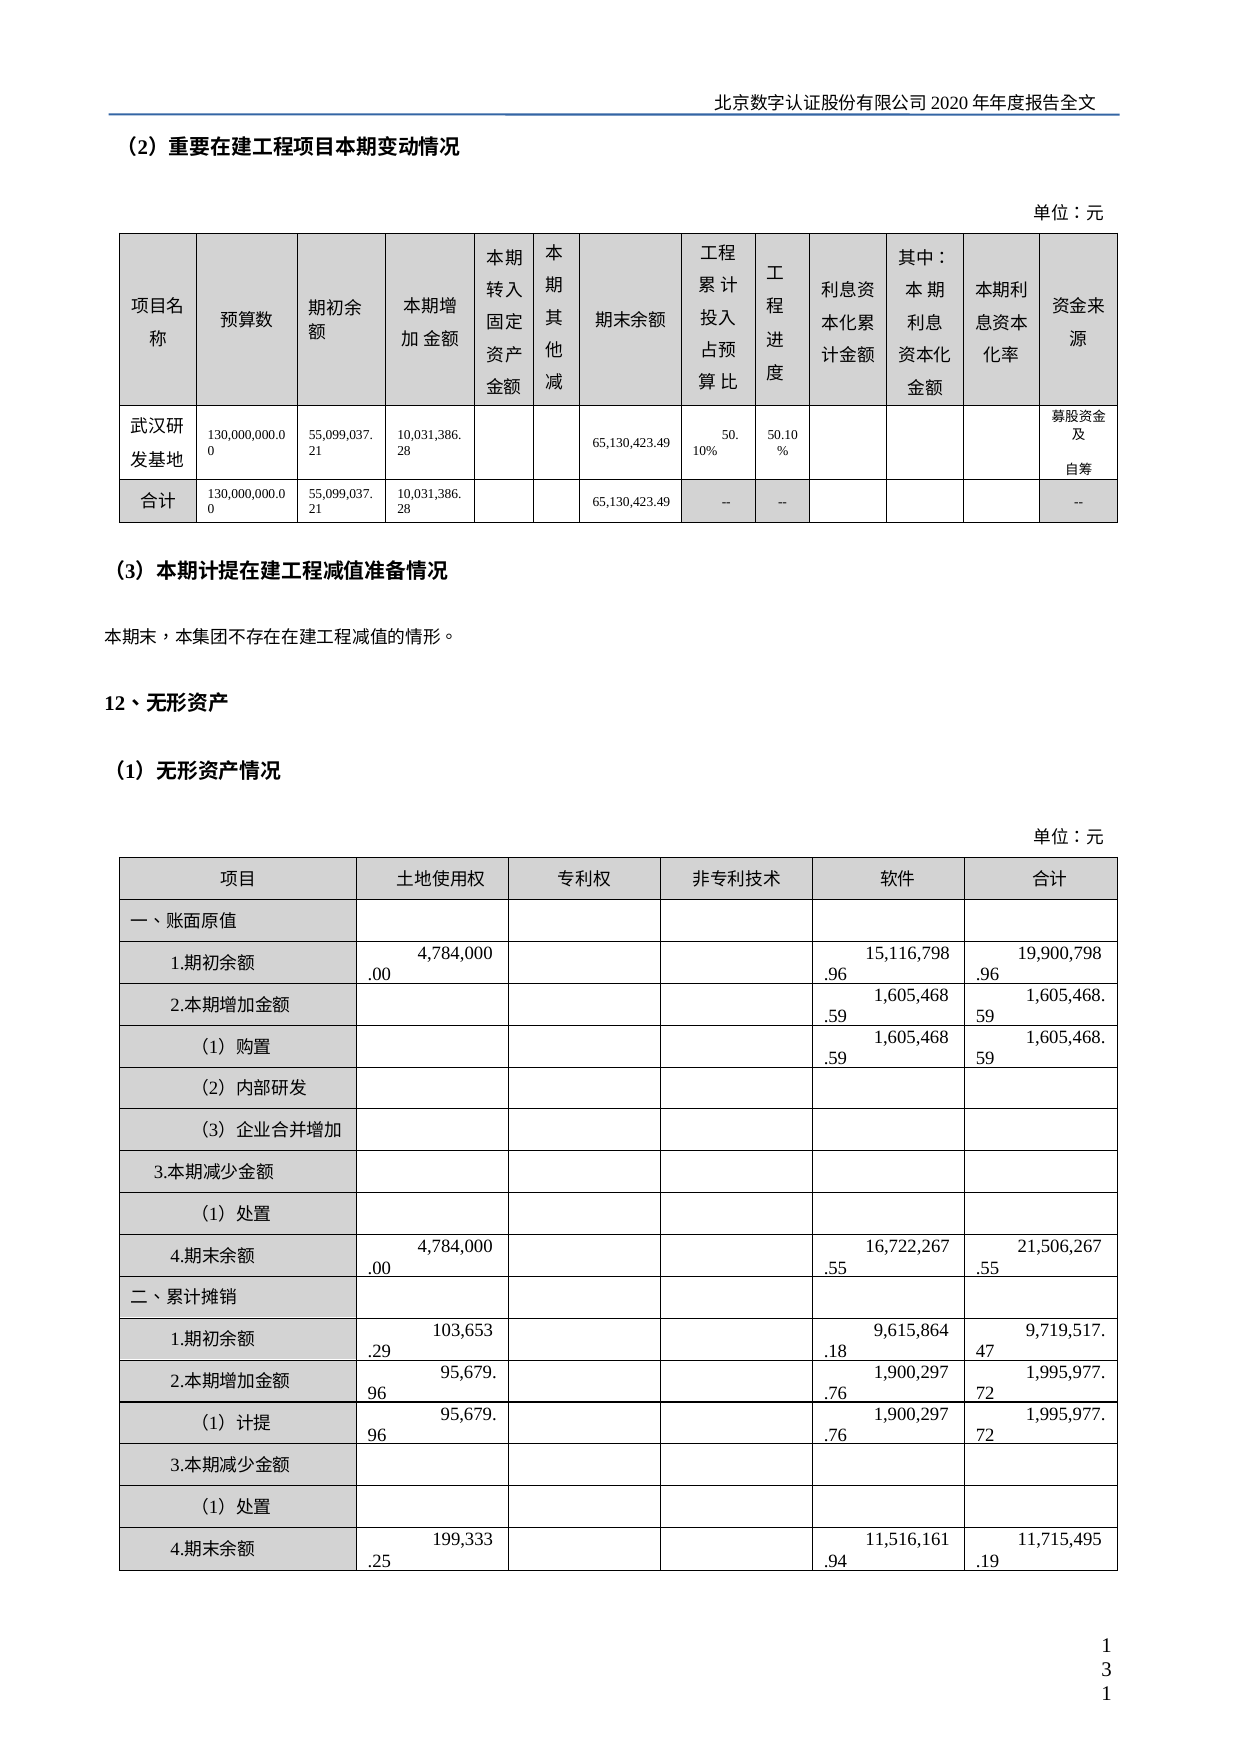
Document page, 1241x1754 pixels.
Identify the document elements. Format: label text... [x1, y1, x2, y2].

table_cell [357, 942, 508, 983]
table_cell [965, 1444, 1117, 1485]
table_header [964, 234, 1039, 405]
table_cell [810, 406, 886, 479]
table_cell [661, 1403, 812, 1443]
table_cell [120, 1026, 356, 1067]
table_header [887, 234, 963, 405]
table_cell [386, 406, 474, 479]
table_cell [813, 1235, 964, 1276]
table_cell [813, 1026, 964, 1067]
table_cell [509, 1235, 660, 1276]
text 本期末，本集团不存在在建工程减值的情形。 [71, 624, 1166, 649]
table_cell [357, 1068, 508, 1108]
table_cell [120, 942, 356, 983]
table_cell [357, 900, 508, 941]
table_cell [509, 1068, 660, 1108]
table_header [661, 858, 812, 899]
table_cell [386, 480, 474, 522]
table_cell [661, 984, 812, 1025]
text （2）重要在建工程项目本期变动情况 [71, 132, 1166, 161]
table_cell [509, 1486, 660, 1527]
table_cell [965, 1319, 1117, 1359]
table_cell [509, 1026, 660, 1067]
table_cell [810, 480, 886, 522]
text 12、无形资产 [71, 688, 1166, 717]
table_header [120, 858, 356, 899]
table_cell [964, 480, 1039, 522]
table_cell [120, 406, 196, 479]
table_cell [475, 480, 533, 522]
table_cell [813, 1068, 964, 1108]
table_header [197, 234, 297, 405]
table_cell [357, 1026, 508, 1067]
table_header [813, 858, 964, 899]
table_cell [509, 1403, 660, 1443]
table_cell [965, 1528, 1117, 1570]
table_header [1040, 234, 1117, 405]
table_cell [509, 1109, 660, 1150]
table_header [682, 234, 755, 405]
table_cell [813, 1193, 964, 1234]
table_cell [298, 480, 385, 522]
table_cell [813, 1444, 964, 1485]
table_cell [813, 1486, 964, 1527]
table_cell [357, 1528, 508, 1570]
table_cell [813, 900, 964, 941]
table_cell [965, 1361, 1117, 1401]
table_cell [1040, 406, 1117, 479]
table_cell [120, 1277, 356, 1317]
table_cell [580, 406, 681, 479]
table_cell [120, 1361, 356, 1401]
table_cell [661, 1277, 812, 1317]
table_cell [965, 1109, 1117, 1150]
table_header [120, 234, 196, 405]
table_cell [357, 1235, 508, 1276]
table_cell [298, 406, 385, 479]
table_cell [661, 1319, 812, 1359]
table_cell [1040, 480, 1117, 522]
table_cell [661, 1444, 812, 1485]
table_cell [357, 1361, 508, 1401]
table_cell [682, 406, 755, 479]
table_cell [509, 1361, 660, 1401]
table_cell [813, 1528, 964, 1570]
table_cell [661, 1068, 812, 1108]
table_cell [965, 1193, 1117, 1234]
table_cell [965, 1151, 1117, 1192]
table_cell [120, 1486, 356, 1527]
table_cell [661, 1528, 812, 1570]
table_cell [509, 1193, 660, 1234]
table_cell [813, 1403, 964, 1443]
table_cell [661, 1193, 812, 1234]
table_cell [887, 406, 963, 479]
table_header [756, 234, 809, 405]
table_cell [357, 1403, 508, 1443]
text （1）无形资产情况 [71, 756, 1166, 785]
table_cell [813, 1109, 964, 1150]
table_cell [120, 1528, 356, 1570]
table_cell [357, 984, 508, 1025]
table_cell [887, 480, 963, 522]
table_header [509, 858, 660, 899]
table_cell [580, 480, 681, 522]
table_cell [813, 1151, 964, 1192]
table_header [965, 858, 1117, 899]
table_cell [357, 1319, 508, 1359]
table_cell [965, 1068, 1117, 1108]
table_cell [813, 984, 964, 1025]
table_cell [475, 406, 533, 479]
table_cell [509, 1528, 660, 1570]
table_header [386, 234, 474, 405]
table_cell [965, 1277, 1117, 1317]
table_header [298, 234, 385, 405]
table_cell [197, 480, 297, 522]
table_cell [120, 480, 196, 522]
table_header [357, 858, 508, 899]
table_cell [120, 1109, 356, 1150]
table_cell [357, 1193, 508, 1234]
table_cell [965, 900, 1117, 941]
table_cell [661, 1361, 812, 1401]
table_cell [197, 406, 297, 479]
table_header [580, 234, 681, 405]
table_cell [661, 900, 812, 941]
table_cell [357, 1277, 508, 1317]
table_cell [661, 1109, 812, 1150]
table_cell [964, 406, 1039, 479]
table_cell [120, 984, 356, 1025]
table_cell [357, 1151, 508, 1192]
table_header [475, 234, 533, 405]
text （3）本期计提在建工程减值准备情况 [71, 556, 1166, 585]
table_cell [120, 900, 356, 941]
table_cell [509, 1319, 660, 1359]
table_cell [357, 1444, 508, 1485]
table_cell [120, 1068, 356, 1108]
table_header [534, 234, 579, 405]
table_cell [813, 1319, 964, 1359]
text 单位：元 [1033, 200, 1166, 224]
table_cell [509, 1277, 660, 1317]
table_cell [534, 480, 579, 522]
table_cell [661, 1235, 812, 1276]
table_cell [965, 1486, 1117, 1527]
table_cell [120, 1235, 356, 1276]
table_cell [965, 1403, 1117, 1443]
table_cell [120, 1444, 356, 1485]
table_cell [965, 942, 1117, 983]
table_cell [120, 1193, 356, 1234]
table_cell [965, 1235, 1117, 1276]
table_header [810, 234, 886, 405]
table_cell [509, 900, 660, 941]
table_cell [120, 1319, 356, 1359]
text 单位：元 [1033, 824, 1166, 848]
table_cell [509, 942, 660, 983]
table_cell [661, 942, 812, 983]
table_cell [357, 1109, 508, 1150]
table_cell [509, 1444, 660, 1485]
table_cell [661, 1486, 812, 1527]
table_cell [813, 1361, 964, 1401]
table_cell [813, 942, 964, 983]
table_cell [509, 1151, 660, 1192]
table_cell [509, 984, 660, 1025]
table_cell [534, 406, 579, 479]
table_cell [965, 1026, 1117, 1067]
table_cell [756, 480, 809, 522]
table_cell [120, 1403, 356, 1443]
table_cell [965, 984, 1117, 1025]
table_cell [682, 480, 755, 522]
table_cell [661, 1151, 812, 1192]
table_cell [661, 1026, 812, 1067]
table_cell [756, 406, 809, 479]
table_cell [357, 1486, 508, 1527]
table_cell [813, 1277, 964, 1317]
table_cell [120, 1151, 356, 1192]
